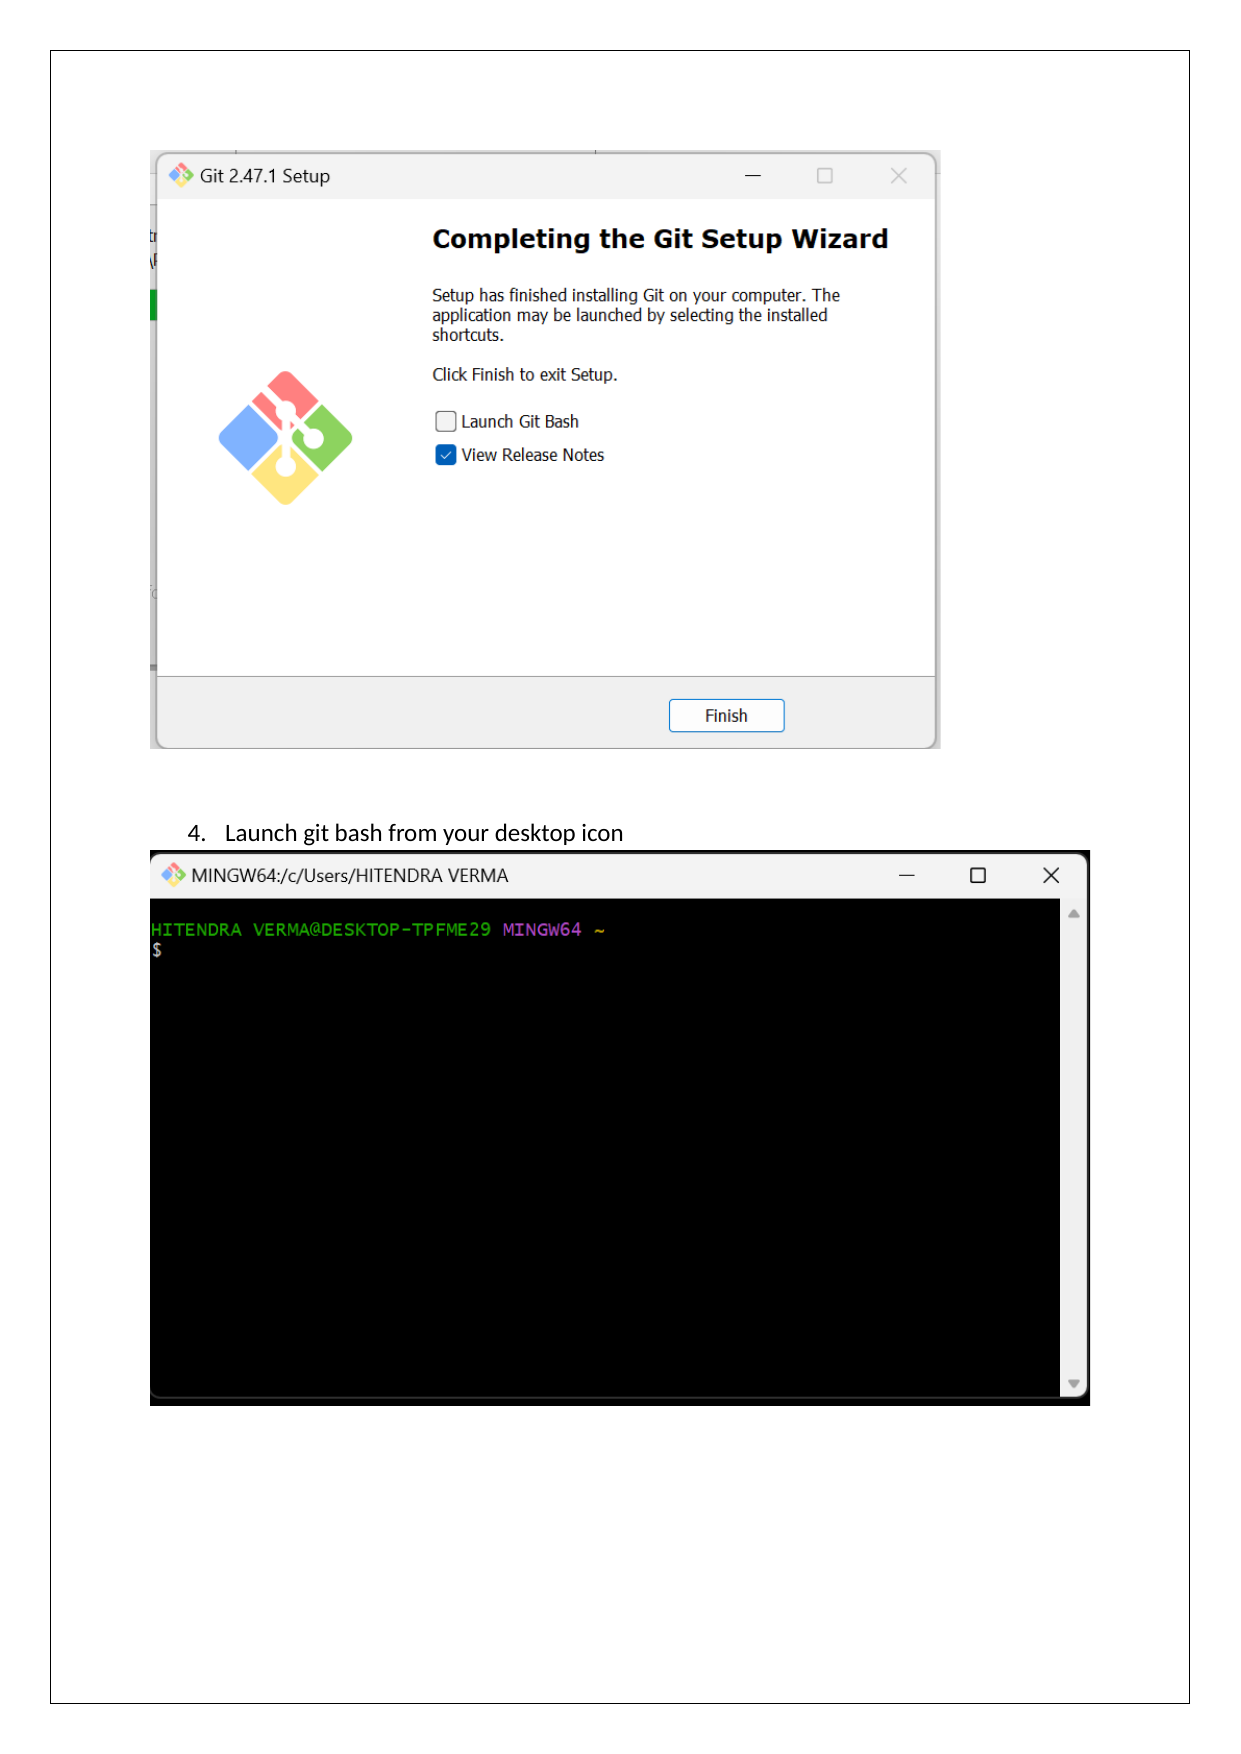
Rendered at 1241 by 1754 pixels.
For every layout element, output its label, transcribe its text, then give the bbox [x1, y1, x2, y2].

picture [150, 150, 941, 749]
list Launch git bash from your desktop icon [187, 818, 1090, 848]
picture [150, 850, 1091, 1406]
